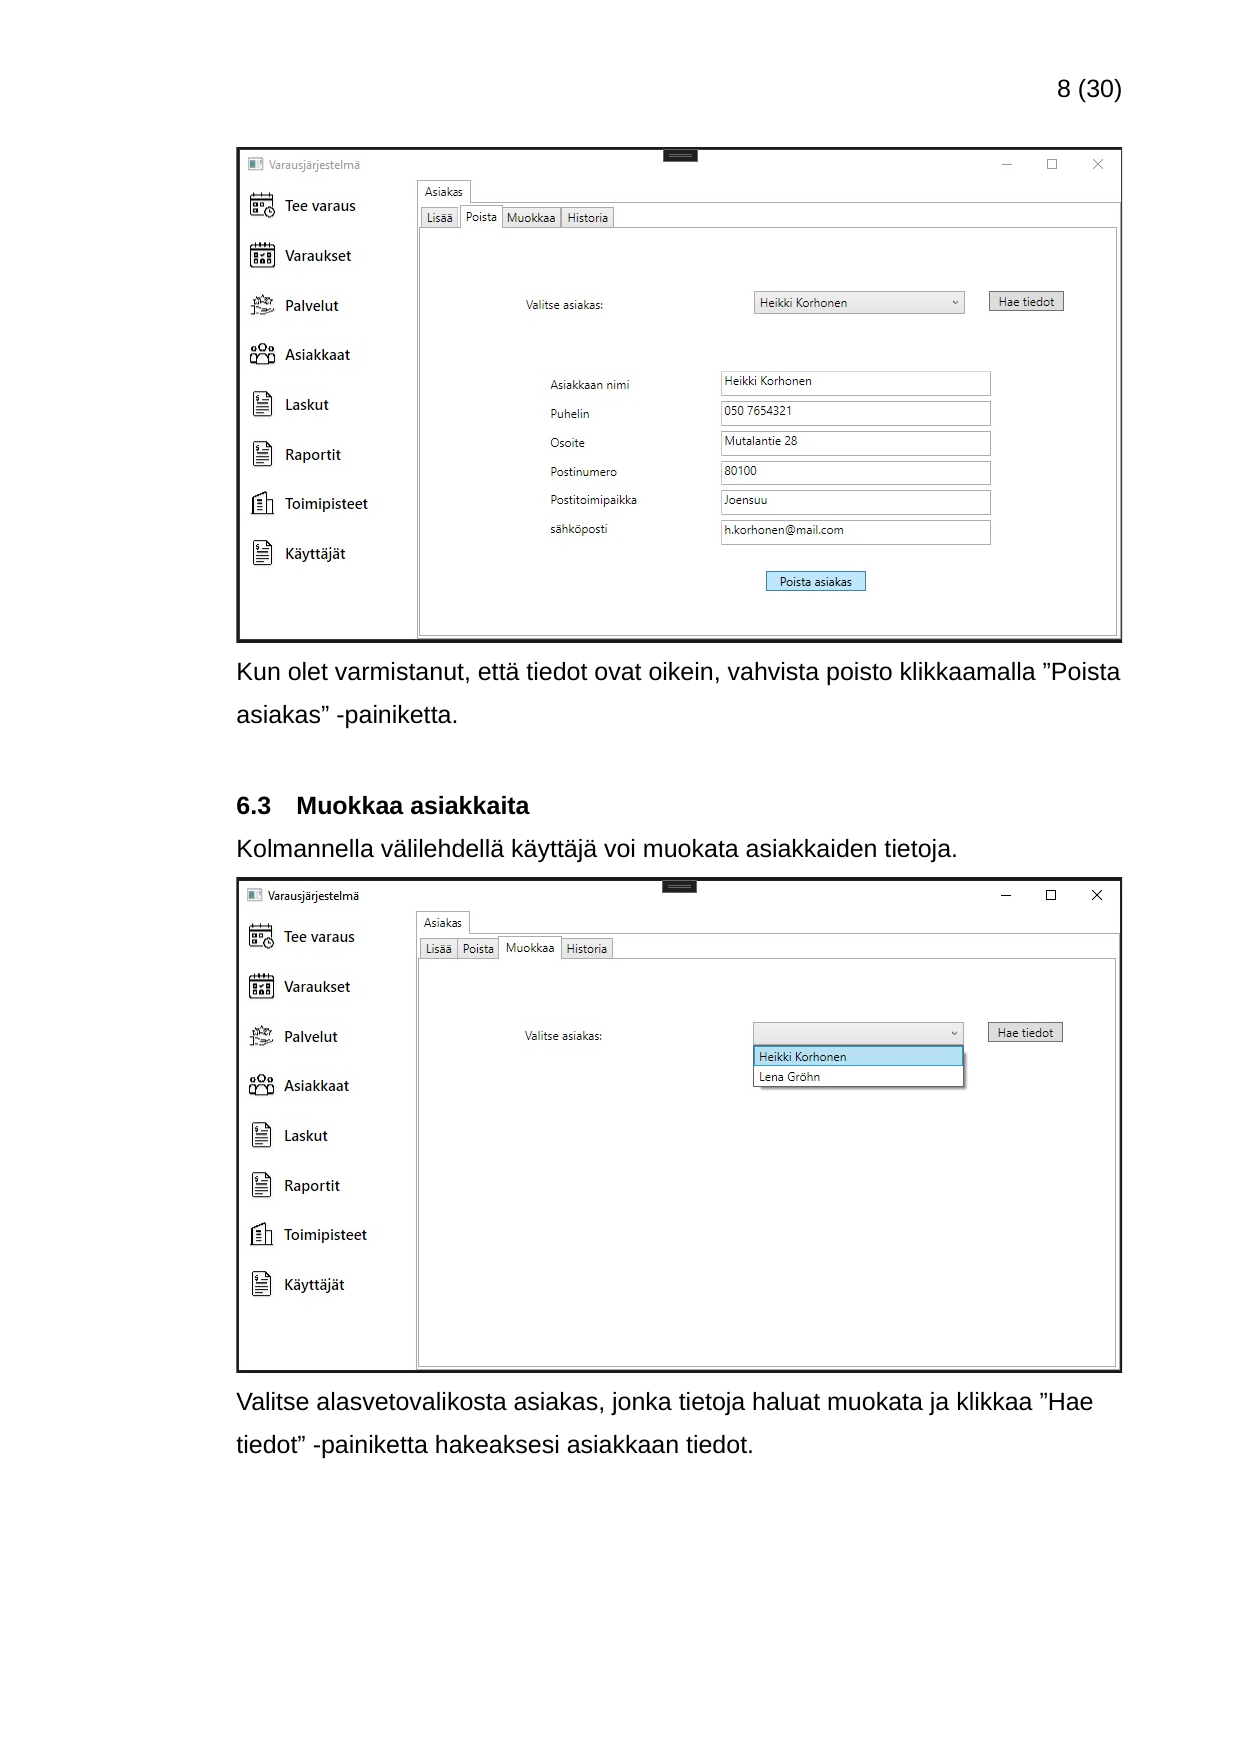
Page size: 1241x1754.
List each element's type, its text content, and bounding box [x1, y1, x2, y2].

text Kolmannella välilehdellä käyttäjä voi muokata asiakkaiden tietoja. [236, 834, 1122, 863]
subtitle Muokkaa asiakkaita [236, 791, 1122, 820]
text Kun olet varmistanut, että tiedot ovat oikein, vahvista poisto klikkaamalla ”Poista asiakas” -painiketta. [236, 657, 1122, 729]
text Valitse alasvetovalikosta asiakas, jonka tietoja haluat muokata ja klikkaa ”Hae tiedot” -painiketta hakeaksesi asiakkaan tiedot. [236, 1387, 1122, 1459]
picture [236, 877, 1123, 1373]
picture [236, 147, 1123, 643]
